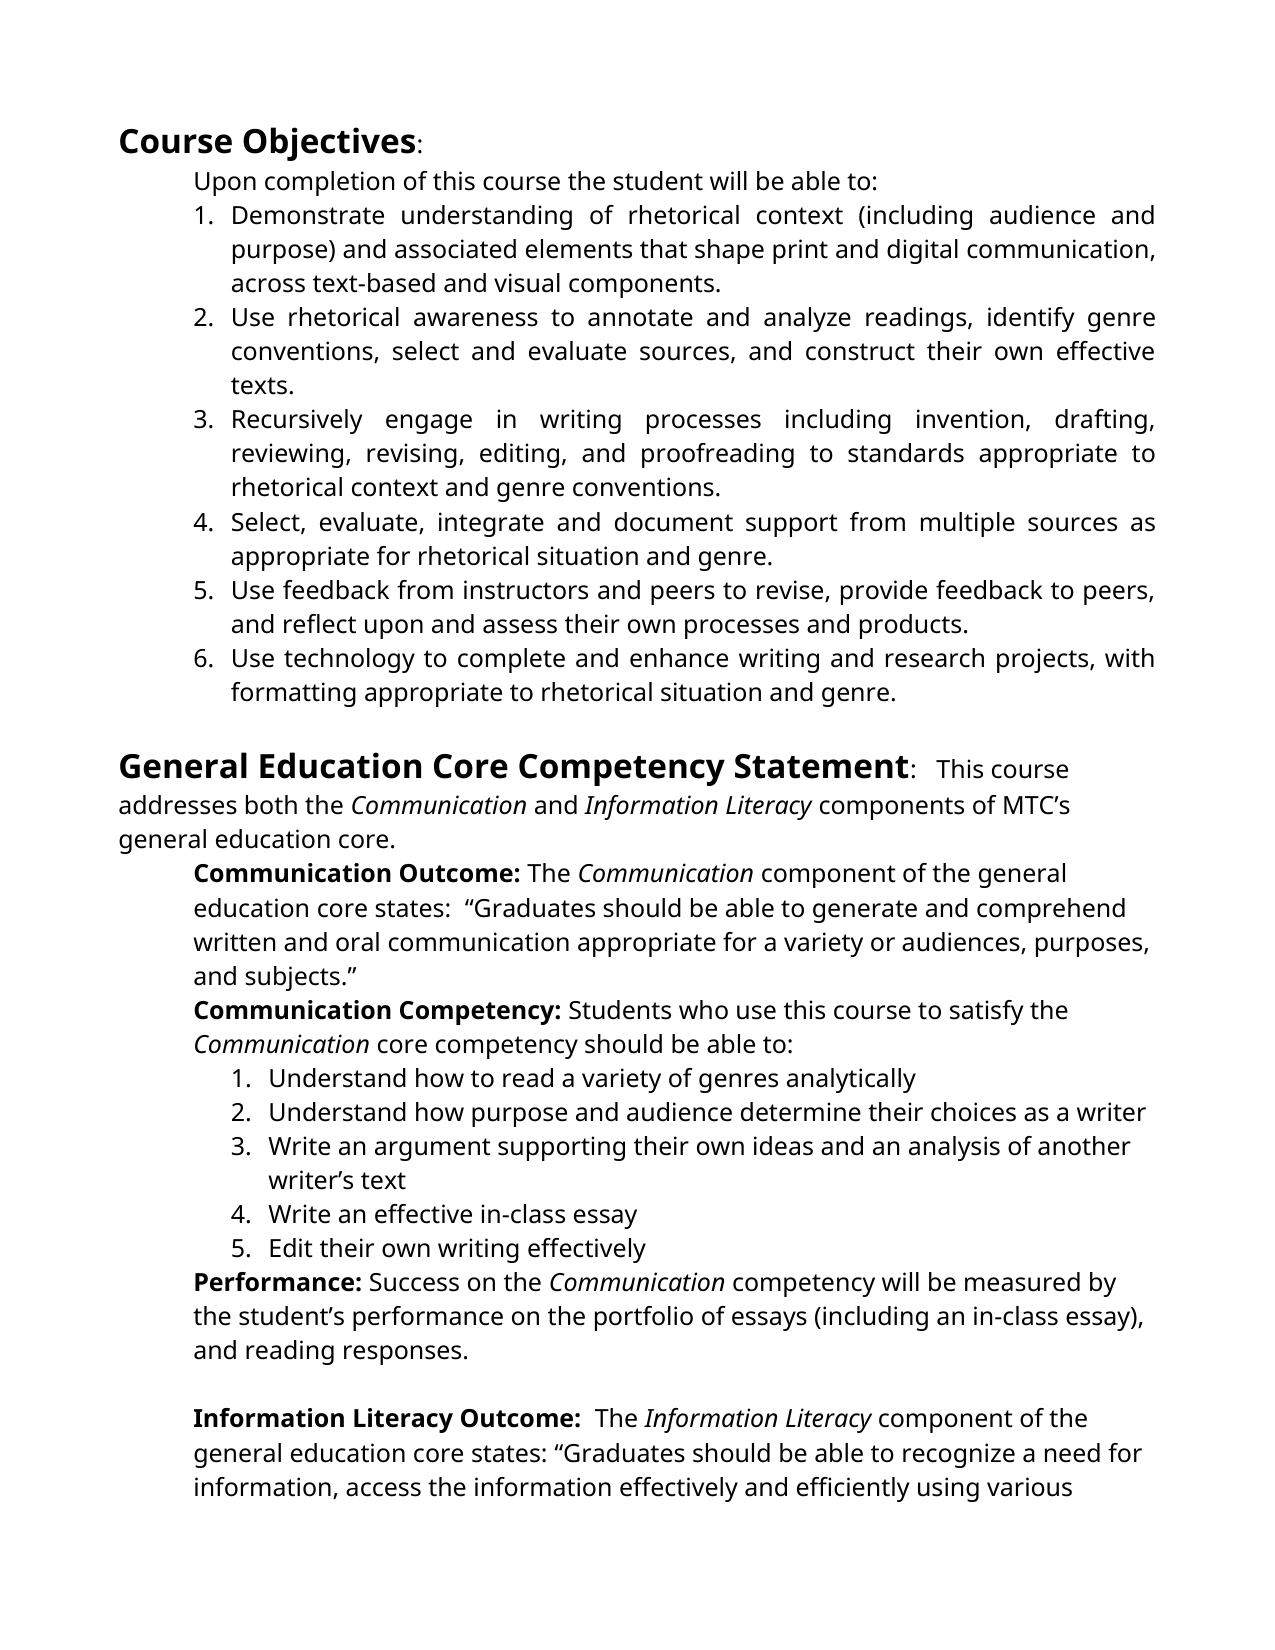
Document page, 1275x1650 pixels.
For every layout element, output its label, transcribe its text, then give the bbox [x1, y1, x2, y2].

list Understand how purpose and audience determine their choices as a writer [231, 1094, 1157, 1129]
list Use feedback from instructors and peers to revise, provide feedback to peers, and reflect upon and assess their own processes and products. [193, 572, 1157, 640]
list Recursively engage in writing processes including invention, drafting, reviewing, revising, editing, and proofreading to standards appropriate to rhetorical context and genre conventions. [193, 402, 1157, 504]
list Select, evaluate, integrate and document support from multiple sources as appropriate for rhetorical situation and genre. [193, 504, 1157, 572]
list Use technology to complete and enhance writing and research projects, with formatting appropriate to rhetorical situation and genre. [193, 640, 1157, 708]
text Performance: Success on the Communication competency will be measured by the student’s performance on the portfolio of essays (including an in-class essay), and reading responses. [193, 1265, 1157, 1367]
list Use rhetorical awareness to annotate and analyze readings, identify genre conventions, select and evaluate sources, and construct their own effective texts. [193, 300, 1157, 402]
text General Education Core Competency Statement: This course addresses both the Communication and Information Literacy components of MTC’s general education core. [118, 743, 1157, 856]
list Demonstrate understanding of rhetorical context (including audience and purpose) and associated elements that shape print and digital communication, across text-based and visual components. [193, 198, 1157, 300]
list Write an effective in-class essay [231, 1197, 1157, 1231]
list Edit their own writing effectively [231, 1231, 1157, 1265]
text Course Objectives: [118, 118, 1157, 163]
list Write an argument supporting their own ideas and an analysis of another writer’s text [231, 1129, 1157, 1197]
text Communication Competency: Students who use this course to satisfy the Communication core competency should be able to: [193, 992, 1157, 1061]
text Communication Outcome: The Communication component of the general education core states: “Graduates should be able to generate and comprehend written and oral communication appropriate for a variety or audiences, purposes, and subjects.” [193, 856, 1157, 992]
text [193, 1401, 1157, 1503]
list Understand how to read a variety of genres analytically [231, 1061, 1157, 1094]
text Upon completion of this course the student will be able to: [118, 163, 1157, 198]
